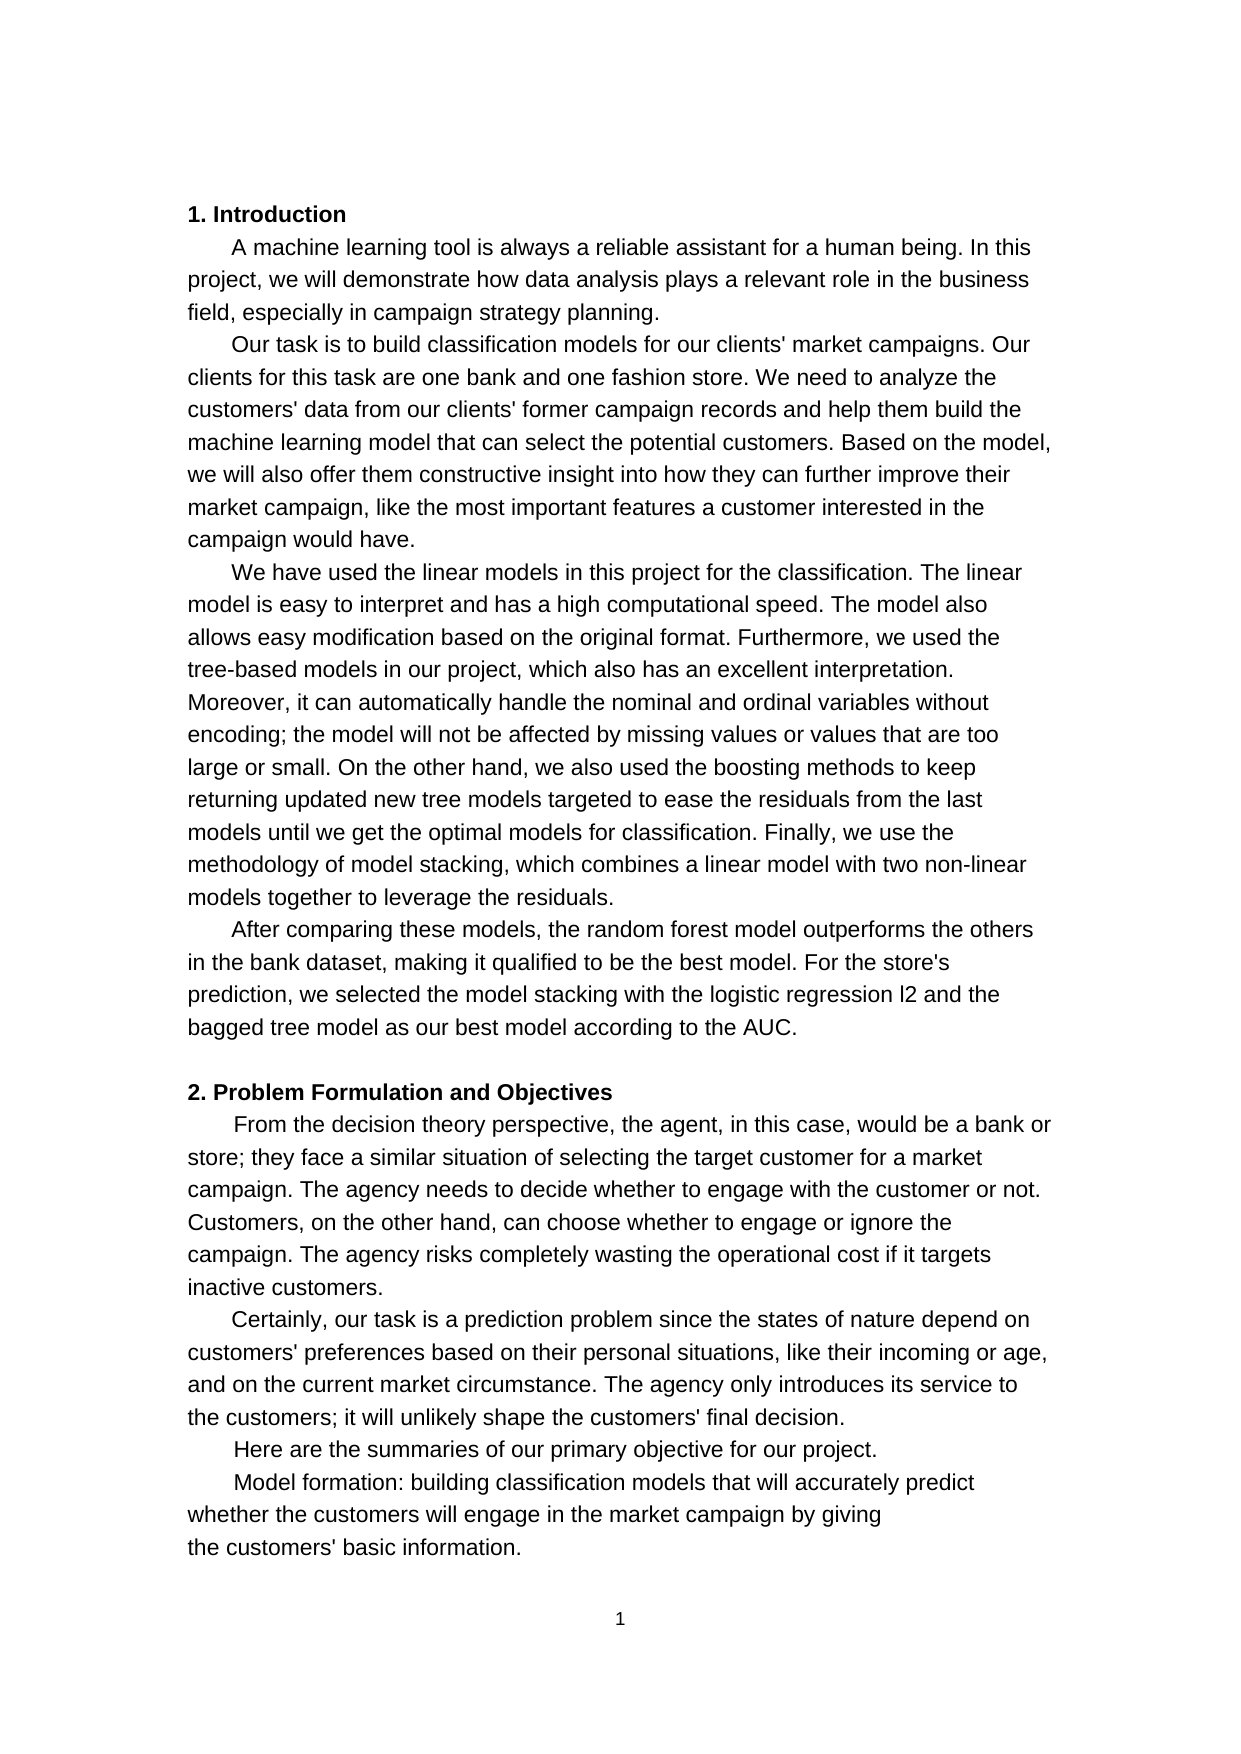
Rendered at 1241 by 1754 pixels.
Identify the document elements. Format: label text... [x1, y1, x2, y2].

text Certainly, our task is a prediction problem since the states of nature depend on customers' preferences based on their personal situations, like their incoming or age, and on the current market circumstance. The agency only introduces its service to the customers; it will unlikely shape the customers' final decision. [187, 1303, 1053, 1433]
subtitle 1. Introduction [187, 198, 1053, 231]
text Our task is to build classification models for our clients' market campaigns. Our clients for this task are one bank and one fashion store. We need to analyze the customers' data from our clients' former campaign records and help them build the machine learning model that can select the potential customers. Based on the model, we will also offer them constructive insight into how they can further improve their market campaign, like the most important features a customer interested in the campaign would have. [187, 328, 1053, 556]
text A machine learning tool is always a reliable assistant for a human being. In this project, we will demonstrate how data analysis plays a relevant role in the business field, especially in campaign strategy planning. [187, 231, 1053, 328]
text Here are the summaries of our primary objective for our project. [187, 1433, 1053, 1466]
text We have used the linear models in this project for the classification. The linear model is easy to interpret and has a high computational speed. The model also allows easy modification based on the original format. Furthermore, we used the tree-based models in our project, which also has an excellent interpretation. Moreover, it can automatically handle the nominal and ordinal variables without encoding; the model will not be affected by missing values or values that are too large or small. On the other hand, we also used the boosting methods to keep returning updated new tree models targeted to ease the residuals from the last models until we get the optimal models for classification. Finally, we use the methodology of model stacking, which combines a linear model with two non-linear models together to leverage the residuals. [187, 556, 1053, 913]
text Model formation: building classification models that will accurately predict whether the customers will engage in the market campaign by giving the customers' basic information. [187, 1466, 1053, 1563]
text From the decision theory perspective, the agent, in this case, would be a bank or store; they face a similar situation of selecting the target customer for a market campaign. The agency needs to decide whether to engage with the customer or not. Customers, on the other hand, can choose whether to engage or ignore the campaign. The agency risks completely wasting the operational cost if it targets inactive customers. [187, 1108, 1053, 1303]
subtitle 2. Problem Formulation and Objectives [187, 1076, 1053, 1108]
text After comparing these models, the random forest model outperforms the others in the bank dataset, making it qualified to be the best model. For the store's prediction, we selected the model stacking with the logistic regression l2 and the bagged tree model as our best model according to the AUC. [187, 913, 1053, 1043]
